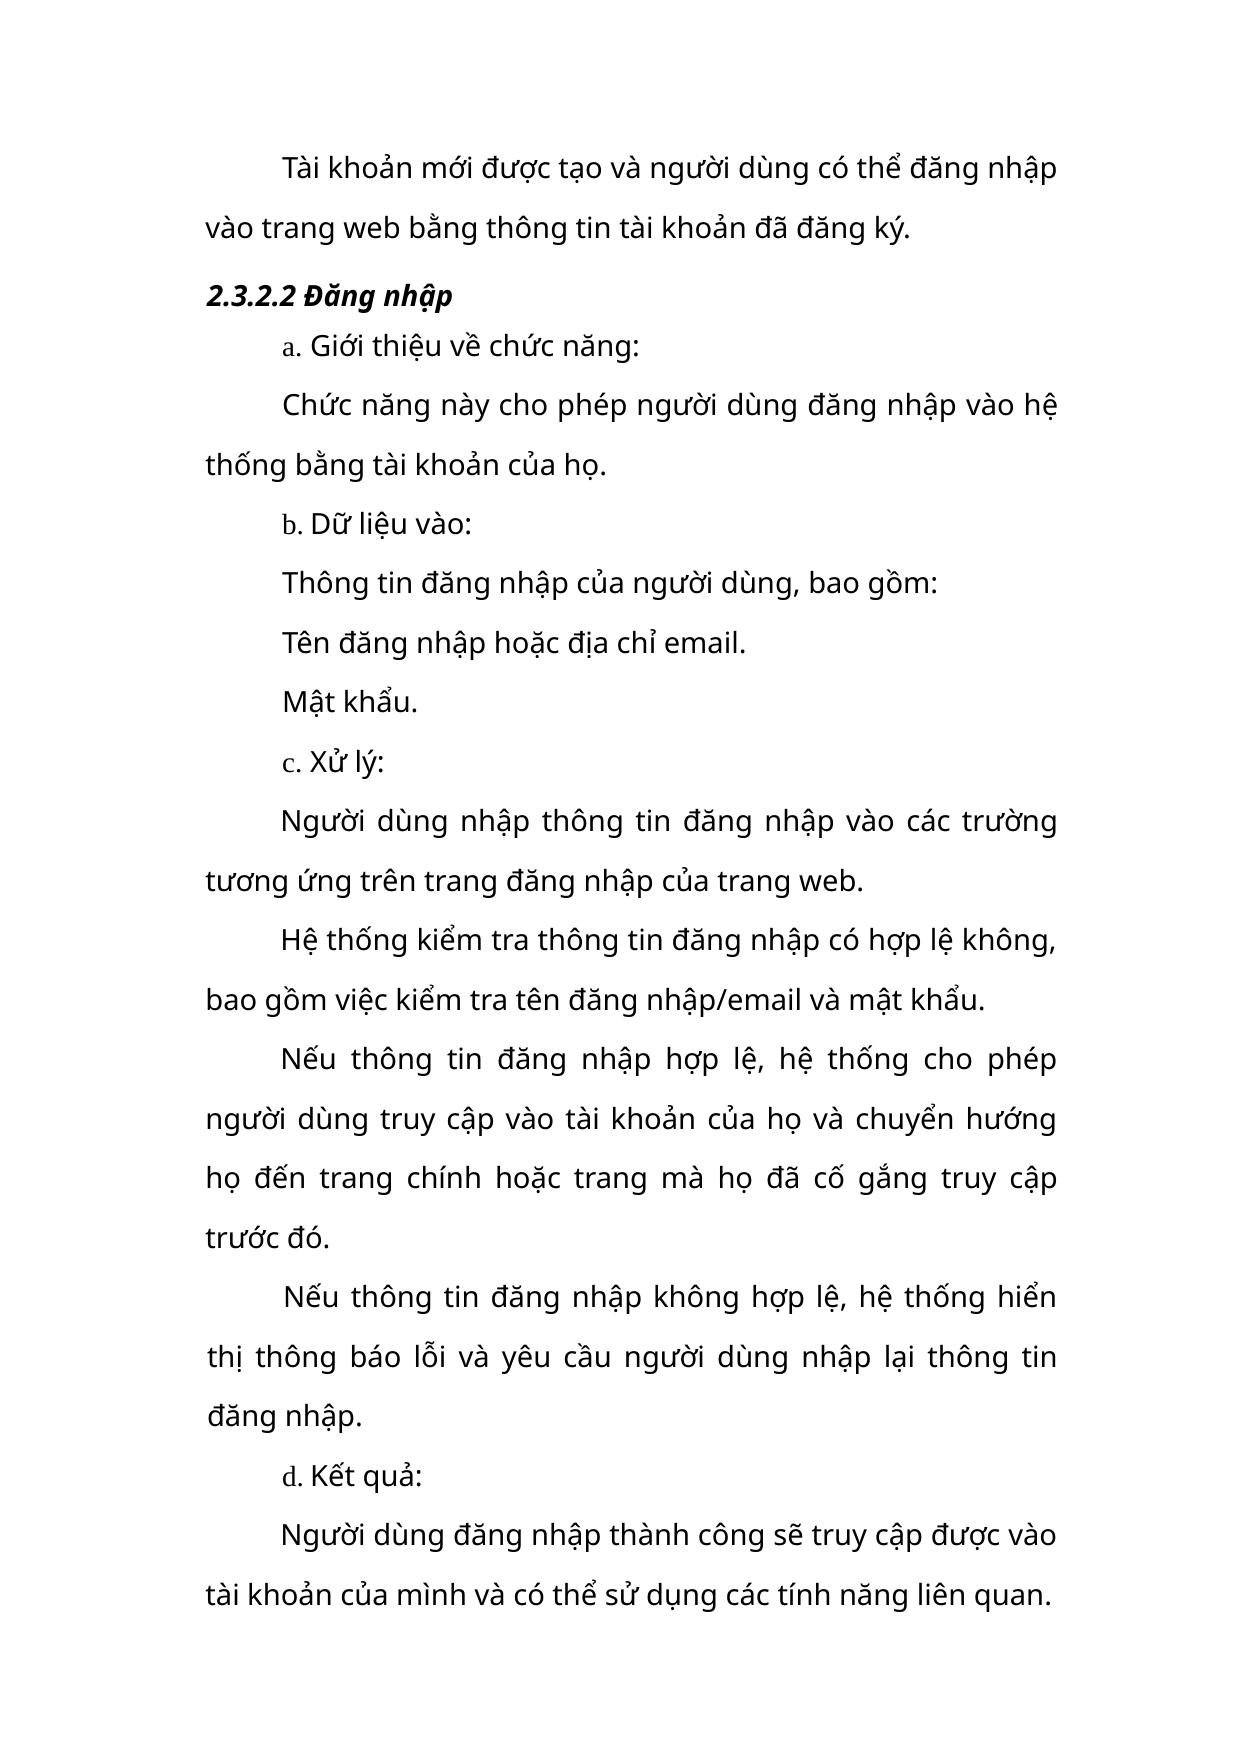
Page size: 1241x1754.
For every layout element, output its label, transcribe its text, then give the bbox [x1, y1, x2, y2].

text Nếu thông tin đăng nhập hợp lệ, hệ thống cho phép người dùng truy cập vào tài khoản của họ và chuyển hướng họ đến trang chính hoặc trang mà họ đã cố gắng truy cập trước đó. [205, 1038, 1059, 1257]
text Người dùng đăng nhập thành công sẽ truy cập được vào tài khoản của mình và có thể sử dụng các tính năng liên quan. [205, 1514, 1059, 1613]
text Thông tin đăng nhập của người dùng, bao gồm: [207, 563, 1059, 602]
text Tên đăng nhập hoặc địa chỉ email. [207, 622, 1059, 662]
text Hệ thống kiểm tra thông tin đăng nhập có hợp lệ không, bao gồm việc kiểm tra tên đăng nhập/email và mật khẩu. [205, 919, 1059, 1019]
text Nếu thông tin đăng nhập không hợp lệ, hệ thống hiển thị thông báo lỗi và yêu cầu người dùng nhập lại thông tin đăng nhập. [207, 1276, 1059, 1435]
text Người dùng nhập thông tin đăng nhập vào các trường tương ứng trên trang đăng nhập của trang web. [205, 801, 1059, 900]
list Kết quả: [282, 1455, 1059, 1494]
list Dữ liệu vào: [282, 503, 1059, 543]
list Giới thiệu về chức năng: [282, 325, 1059, 364]
list Xử lý: [282, 741, 1059, 781]
text Mật khẩu. [207, 682, 1059, 721]
subtitle 2.3.2.2 Đăng nhập [207, 275, 1122, 315]
text Chức năng này cho phép người dùng đăng nhập vào hệ thống bằng tài khoản của họ. [205, 384, 1059, 483]
text Tài khoản mới được tạo và người dùng có thể đăng nhập vào trang web bằng thông tin tài khoản đã đăng ký. [205, 148, 1059, 247]
